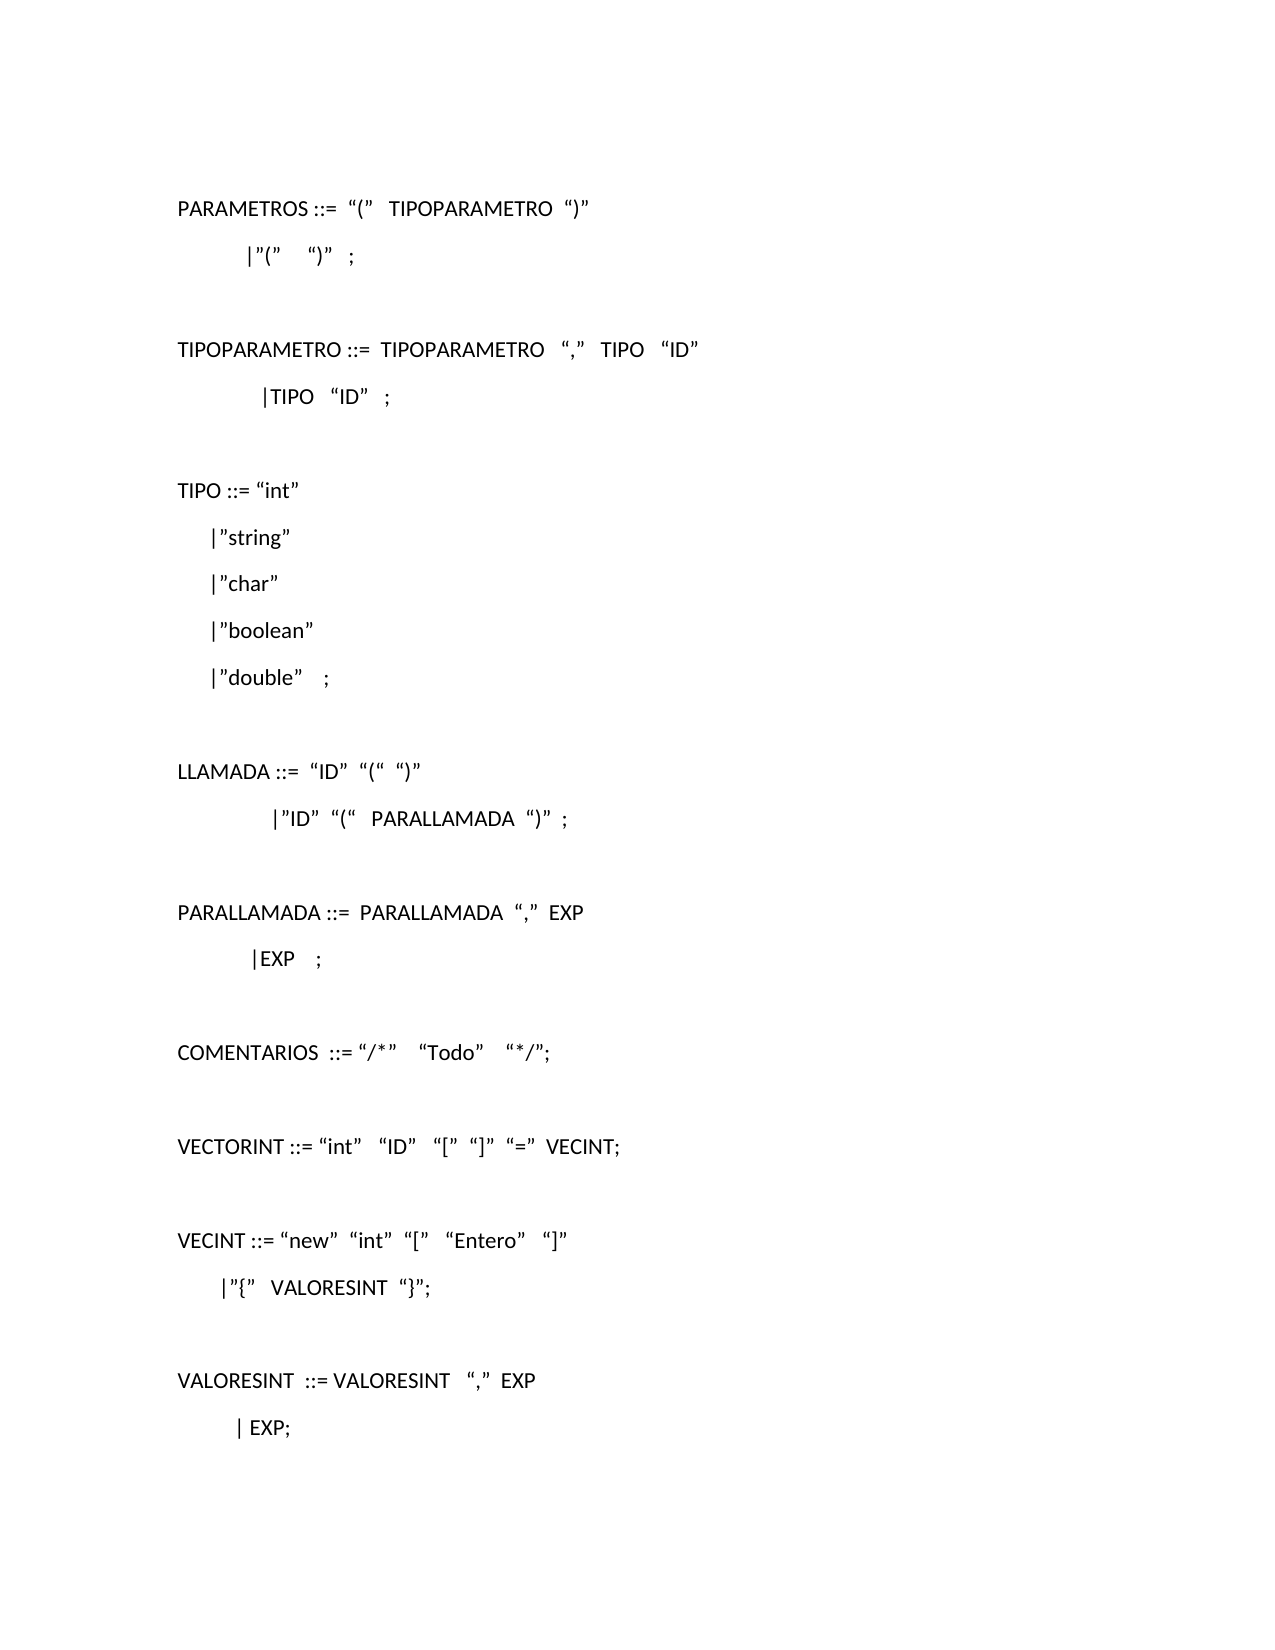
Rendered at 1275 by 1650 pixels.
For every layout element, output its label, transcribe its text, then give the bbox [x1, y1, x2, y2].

text |”ID” “(“ PARALLAMADA “)” ; [177, 804, 1098, 832]
text |”(” “)” ; [177, 241, 1098, 269]
text TIPOPARAMETRO ::= TIPOPARAMETRO “,” TIPO “ID” [177, 335, 1098, 363]
text |”double” ; [177, 663, 1098, 691]
text VALORESINT ::= VALORESINT “,” EXP [177, 1366, 1098, 1394]
text |TIPO “ID” ; [177, 382, 1098, 410]
text PARALLAMADA ::= PARALLAMADA “,” EXP [177, 898, 1098, 926]
text VECTORINT ::= “int” “ID” “[” “]” “=” VECINT; [177, 1132, 1098, 1160]
text |”char” [177, 569, 1098, 597]
text TIPO ::= “int” [177, 476, 1098, 504]
text | EXP; [177, 1413, 1098, 1441]
text |”{” VALORESINT “}”; [177, 1273, 1098, 1301]
text |”boolean” [177, 616, 1098, 644]
text |EXP ; [177, 944, 1098, 972]
text PARAMETROS ::= “(” TIPOPARAMETRO “)” [177, 194, 1098, 222]
text VECINT ::= “new” “int” “[” “Entero” “]” [177, 1226, 1098, 1254]
text LLAMADA ::= “ID” “(“ “)” [177, 757, 1098, 785]
text COMENTARIOS ::= “/*” “Todo” “*/”; [177, 1038, 1098, 1066]
text |”string” [177, 523, 1098, 551]
